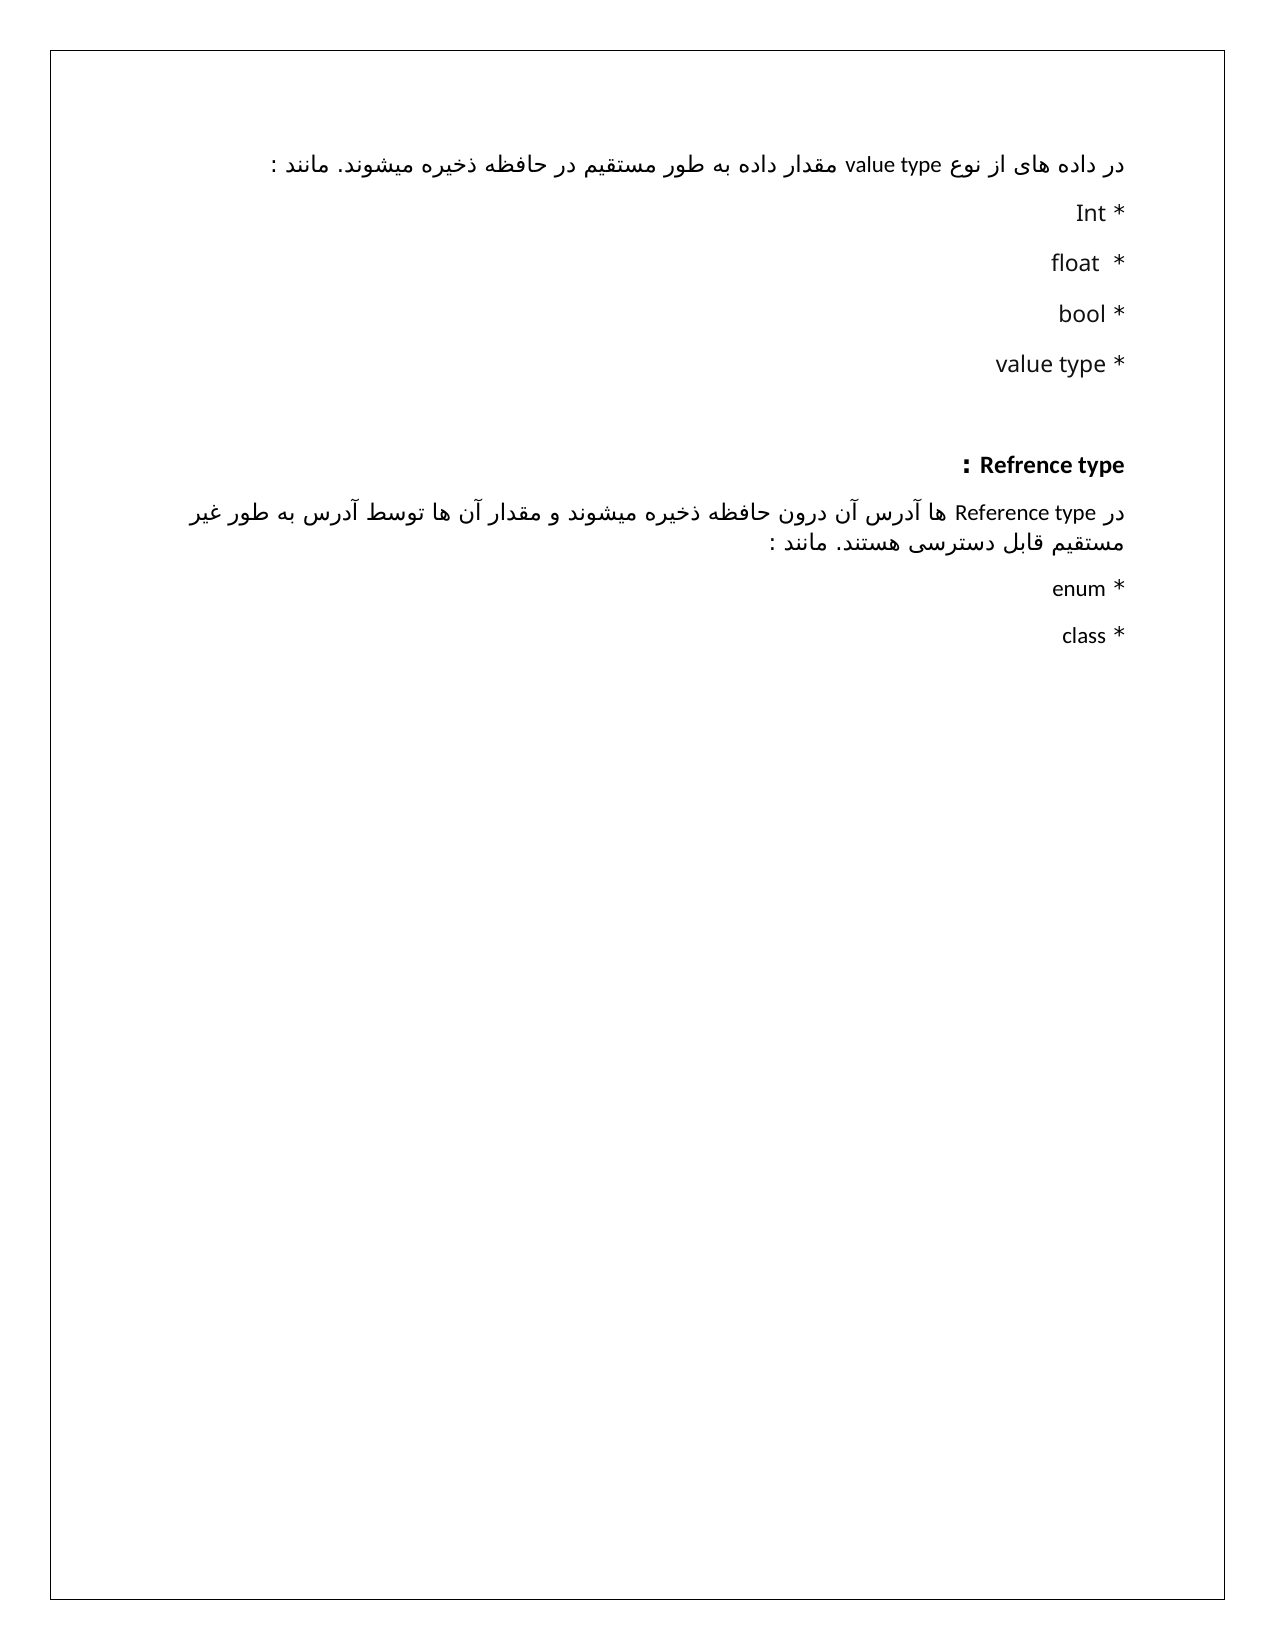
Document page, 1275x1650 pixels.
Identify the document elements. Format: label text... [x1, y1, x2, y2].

text * float [150, 247, 1125, 278]
text * bool [150, 298, 1125, 329]
text Refrence type : [150, 449, 1125, 479]
text * class [150, 621, 1125, 649]
text * enum [150, 574, 1125, 602]
text در Reference type ها آدرس آن درون حافظه ذخیره میشوند و مقدار آن ها توسط آدرس به طور غیر مستقیم قابل دسترسی هستند. مانند : [150, 498, 1125, 555]
text * value type [150, 348, 1125, 379]
text در داده های از نوع value type مقدار داده به طور مستقیم در حافظه ذخیره میشوند. مانند : [150, 150, 1125, 178]
text * Int [150, 197, 1125, 228]
